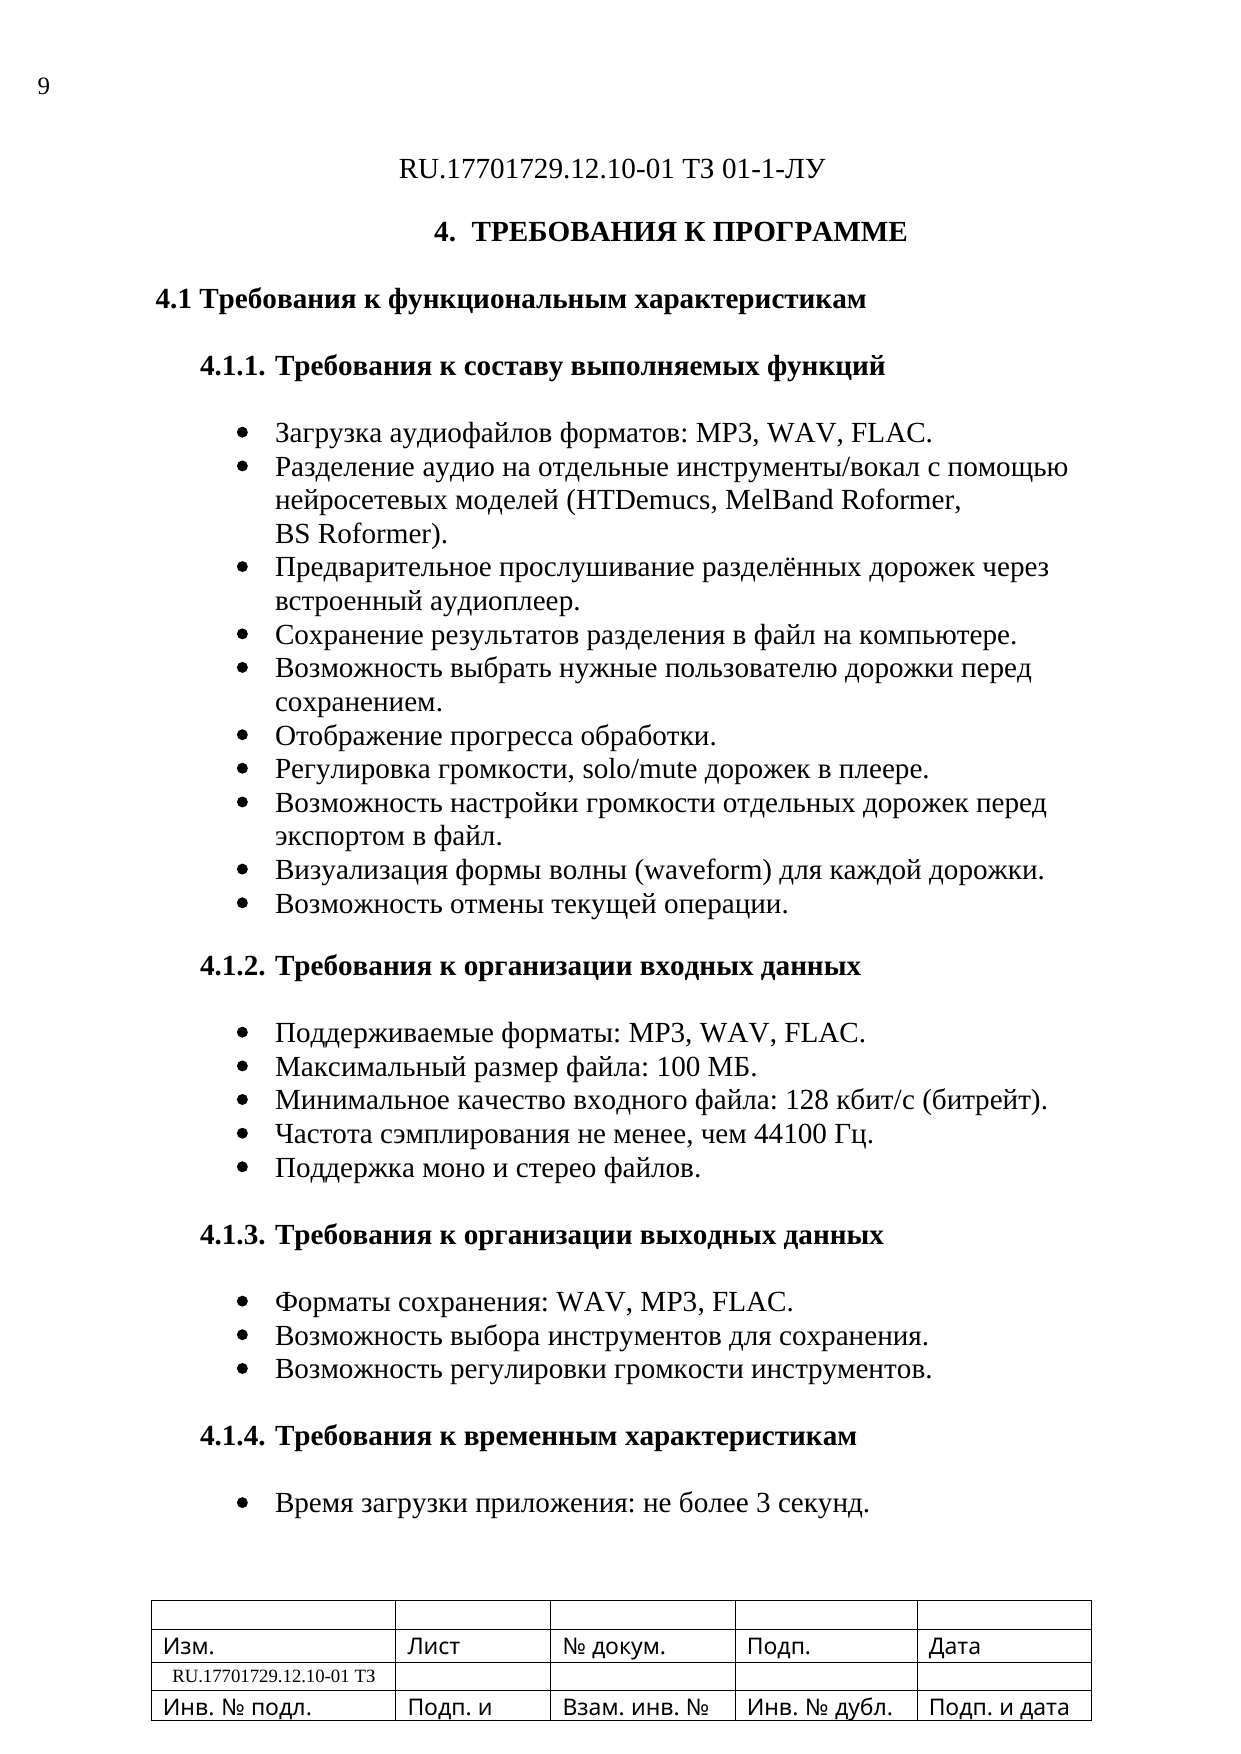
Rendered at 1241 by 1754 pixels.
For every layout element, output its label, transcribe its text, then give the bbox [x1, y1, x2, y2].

list Поддерживаемые форматы: MP3, WAV, FLAC. [237, 1015, 1098, 1049]
list Минимальное качество входного файла: 128 кбит/c (битрейт). [237, 1082, 1098, 1116]
list Сохранение результатов разделения в файл на компьютере. [237, 617, 1098, 650]
list Возможность отмены текущей операции. [237, 886, 1098, 919]
list Регулировка громкости, solo/mute дорожек в плеере. [237, 751, 1098, 785]
list Возможность регулировки громкости инструментов. [237, 1351, 1098, 1385]
subtitle Требования к временным характеристикам [200, 1418, 1157, 1452]
subtitle Требования к составу выполняемых функций [200, 348, 1157, 382]
subtitle Требования к организации выходных данных [200, 1217, 1157, 1251]
subtitle ТРЕБОВАНИЯ К ПРОГРАММЕ [185, 214, 1157, 247]
list Визуализация формы волны (waveform) для каждой дорожки. [237, 852, 1098, 886]
list Разделение аудио на отдельные инструменты/вокал с помощью нейросетевых моделей (HTDemucs, MelBand Roformer, BS Roformer). [237, 449, 1098, 549]
list Форматы сохранения: WAV, MP3, FLAC. [237, 1284, 1098, 1318]
list Максимальный размер файла: 100 МБ. [237, 1049, 1098, 1082]
list Загрузка аудиофайлов форматов: MP3, WAV, FLAC. [237, 415, 1098, 449]
list Возможность выбора инструментов для сохранения. [237, 1318, 1098, 1351]
list Поддержка моно и стерео файлов. [237, 1150, 1098, 1183]
list Частота сэмплирования не менее, чем 44100 Гц. [237, 1116, 1098, 1150]
subtitle Требования к организации входных данных [200, 948, 1157, 982]
subtitle Требования к функциональным характеристикам [155, 281, 1157, 314]
list Возможность настройки громкости отдельных дорожек перед экспортом в файл. [237, 785, 1098, 852]
list Предварительное прослушивание разделённых дорожек через встроенный аудиоплеер. [237, 549, 1098, 617]
list Возможность выбрать нужные пользователю дорожки перед сохранением. [237, 650, 1098, 718]
list Время загрузки приложения: не более 3 секунд. [237, 1486, 1098, 1519]
list Отображение прогресса обработки. [237, 718, 1098, 751]
